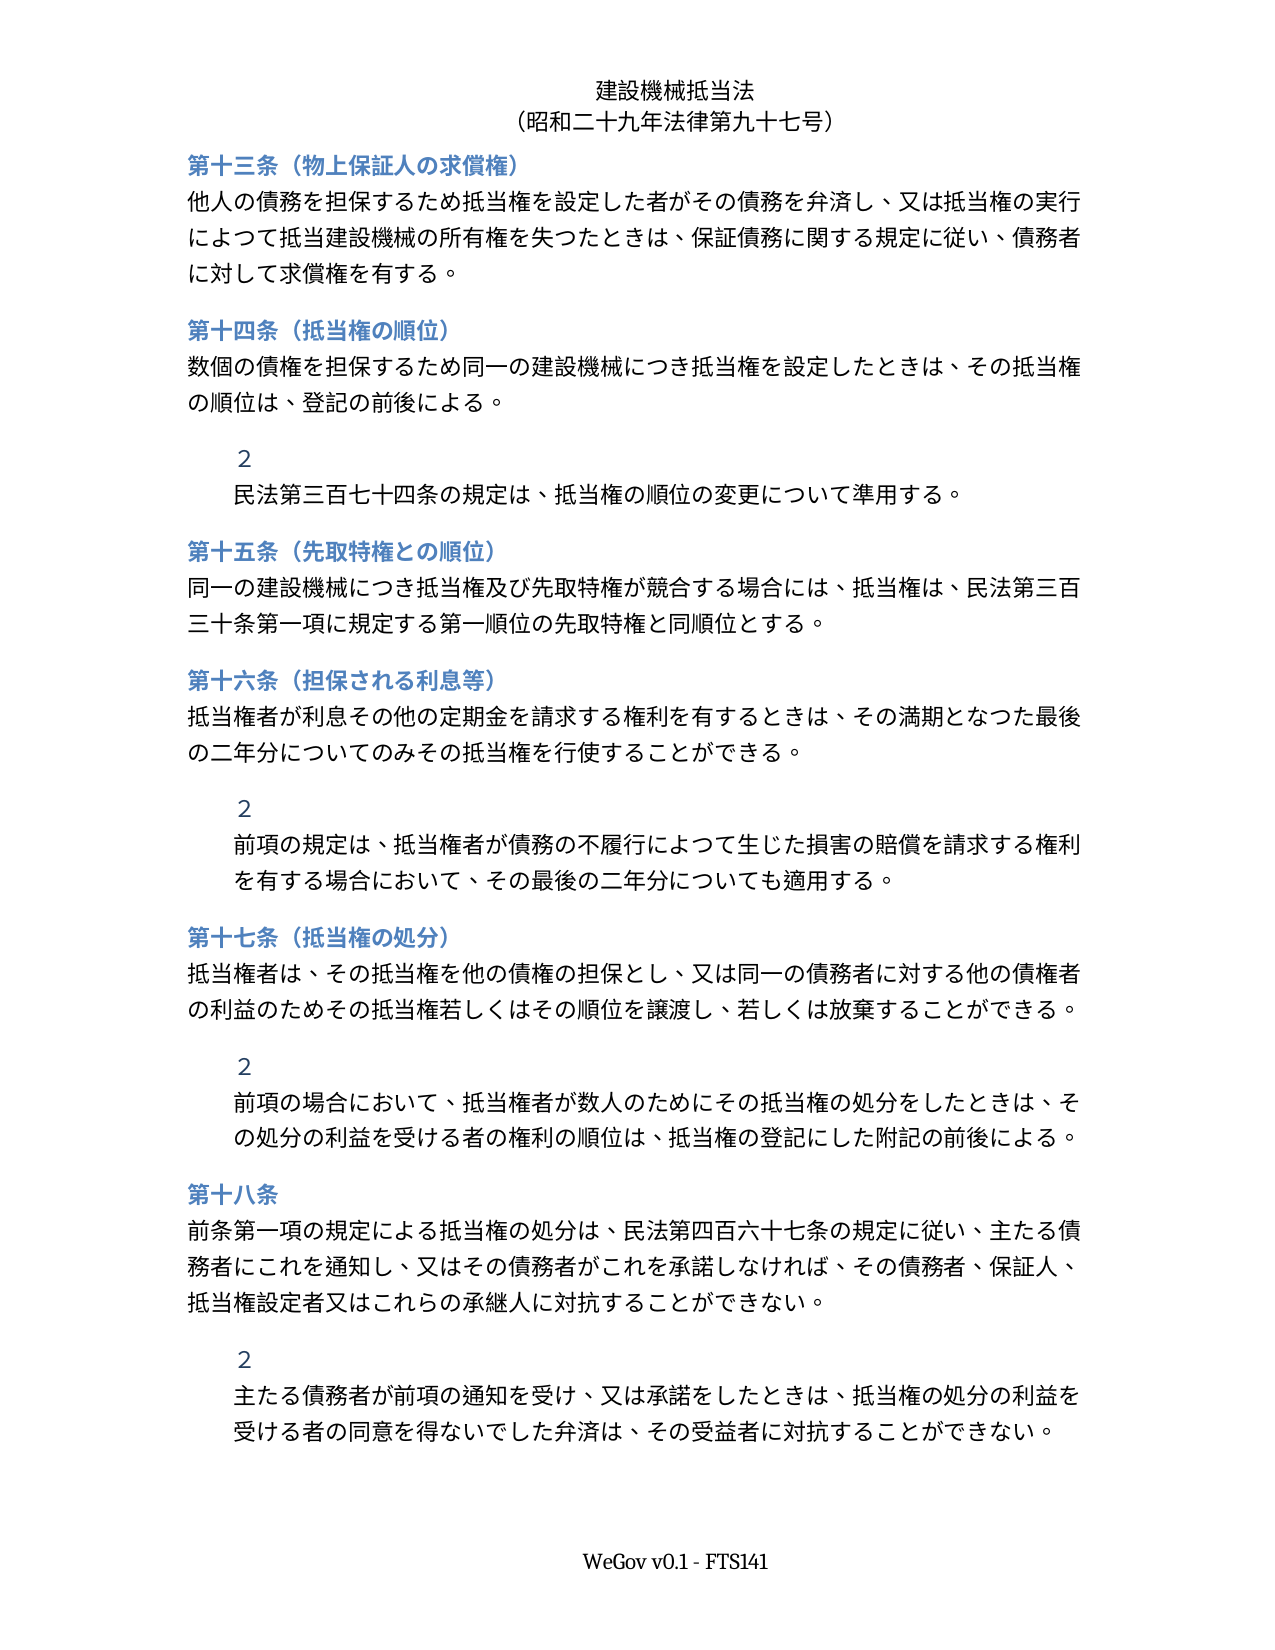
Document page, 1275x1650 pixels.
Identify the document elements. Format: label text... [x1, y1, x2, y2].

text 抵当権者が利息その他の定期金を請求する権利を有するときは、その満期となつた最後の二年分についてのみその抵当権を行使することができる。 [187, 701, 1087, 768]
subtitle 第十七条（抵当権の処分） [187, 922, 1087, 953]
subtitle ２ [233, 443, 1087, 474]
text 同一の建設機械につき抵当権及び先取特権が競合する場合には、抵当権は、民法第三百三十条第一項に規定する第一順位の先取特権と同順位とする。 [187, 572, 1087, 639]
text 抵当権者は、その抵当権を他の債権の担保とし、又は同一の債務者に対する他の債権者の利益のためその抵当権若しくはその順位を譲渡し、若しくは放棄することができる。 [187, 958, 1087, 1025]
subtitle 第十八条 [187, 1179, 1087, 1210]
subtitle ２ [233, 1344, 1087, 1375]
text 他人の債務を担保するため抵当権を設定した者がその債務を弁済し、又は抵当権の実行によつて抵当建設機械の所有権を失つたときは、保証債務に関する規定に従い、債務者に対して求償権を有する。 [187, 186, 1087, 289]
text 主たる債務者が前項の通知を受け、又は承諾をしたときは、抵当権の処分の利益を受ける者の同意を得ないでした弁済は、その受益者に対抗することができない。 [233, 1380, 1087, 1447]
text 前項の規定は、抵当権者が債務の不履行によつて生じた損害の賠償を請求する権利を有する場合において、その最後の二年分についても適用する。 [233, 829, 1087, 896]
text 民法第三百七十四条の規定は、抵当権の順位の変更について準用する。 [233, 479, 1087, 510]
text 前条第一項の規定による抵当権の処分は、民法第四百六十七条の規定に従い、主たる債務者にこれを通知し、又はその債務者がこれを承諾しなければ、その債務者、保証人、抵当権設定者又はこれらの承継人に対抗することができない。 [187, 1215, 1087, 1318]
subtitle ２ [233, 793, 1087, 824]
subtitle 第十五条（先取特権との順位） [187, 536, 1087, 567]
text 数個の債権を担保するため同一の建設機械につき抵当権を設定したときは、その抵当権の順位は、登記の前後による。 [187, 351, 1087, 418]
subtitle ２ [233, 1051, 1087, 1082]
text 前項の場合において、抵当権者が数人のためにその抵当権の処分をしたときは、その処分の利益を受ける者の権利の順位は、抵当権の登記にした附記の前後による。 [233, 1086, 1087, 1154]
subtitle 第十六条（担保される利息等） [187, 664, 1087, 696]
subtitle 第十四条（抵当権の順位） [187, 314, 1087, 346]
subtitle 第十三条（物上保証人の求償権） [187, 150, 1087, 181]
